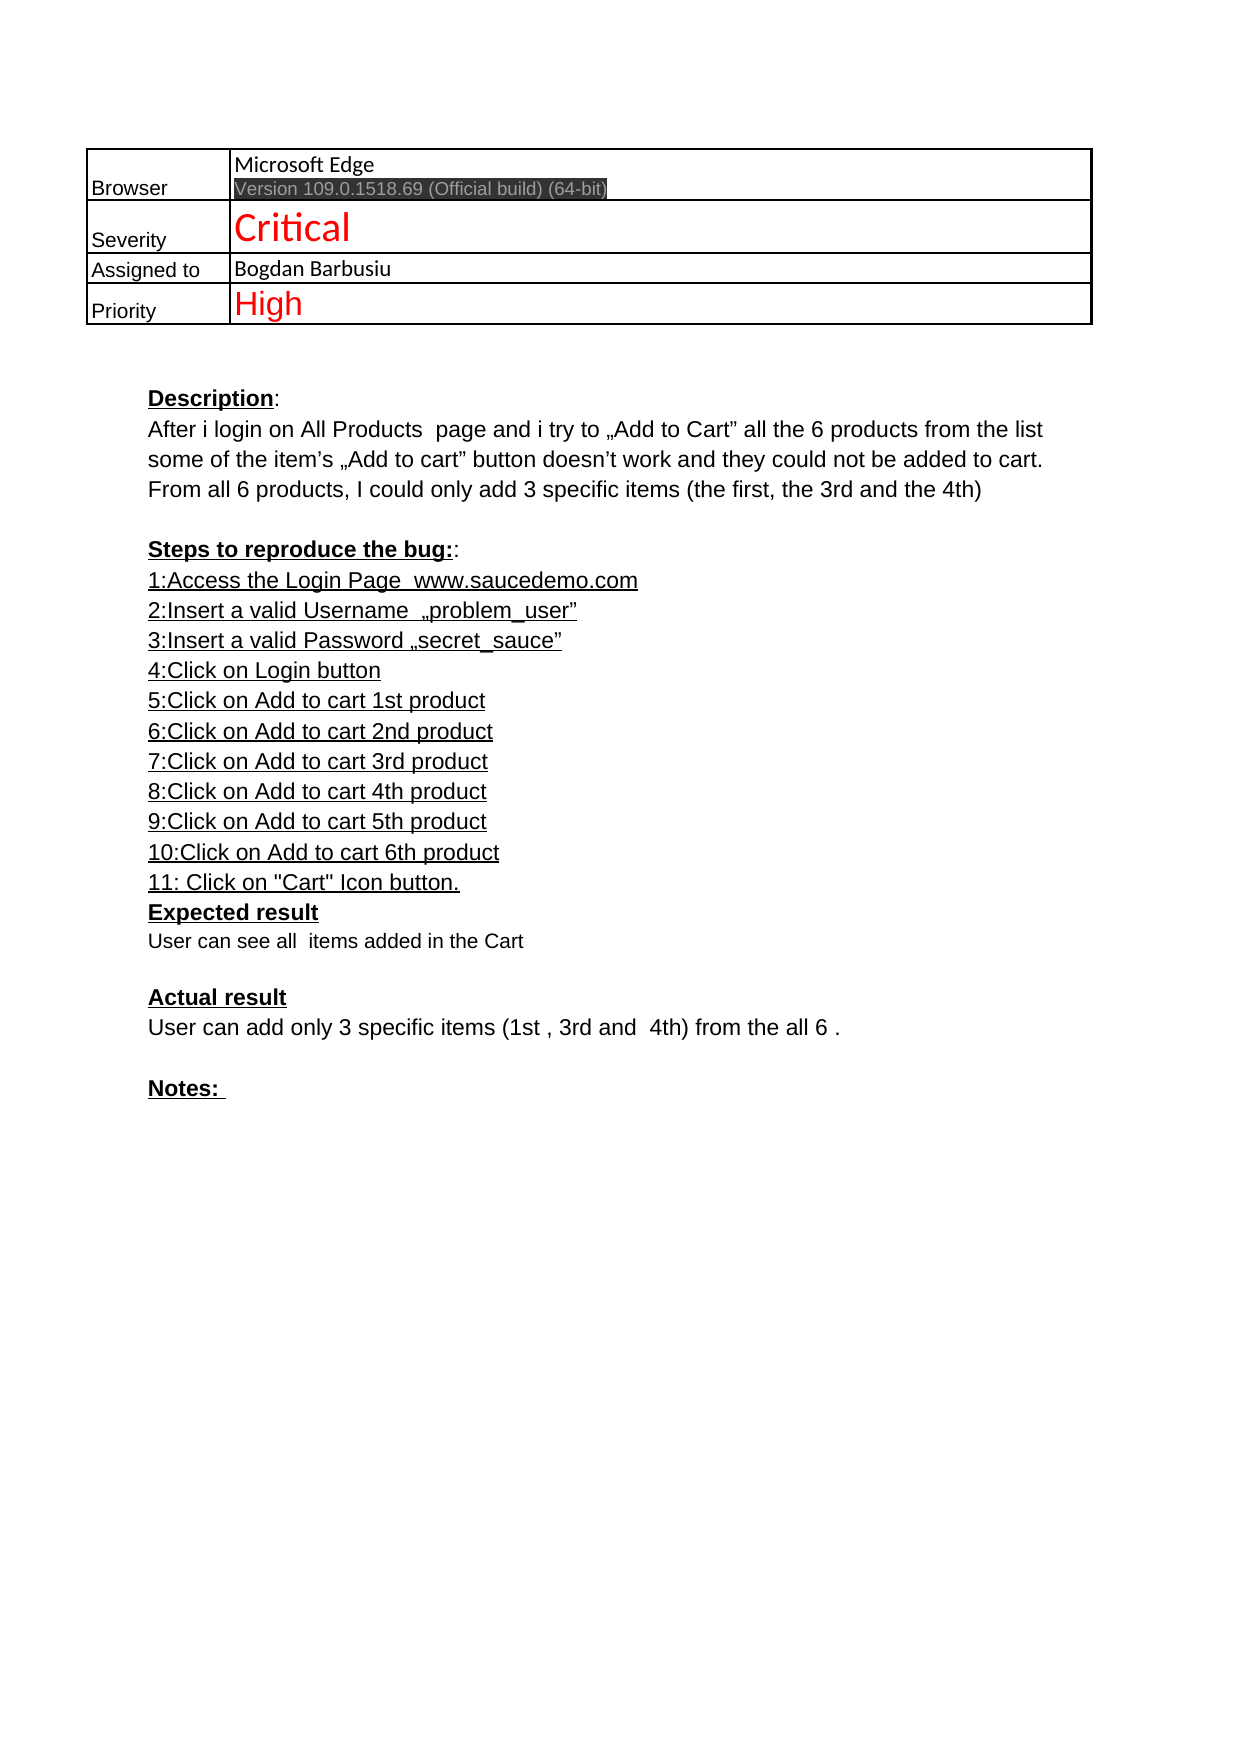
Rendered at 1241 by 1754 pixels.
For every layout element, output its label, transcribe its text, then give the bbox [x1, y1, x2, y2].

text Actual result [148, 984, 1093, 1010]
text 6:Click on Add to cart 2nd product [148, 718, 1093, 744]
table_cell Bogdan Barbusiu [231, 254, 1090, 282]
table_cell Microsoft Edge Version 109.0.1518.69 (Official build) (64-bit) [231, 150, 1090, 199]
text Expected result [148, 899, 1093, 925]
text Notes: [148, 1075, 1093, 1101]
table_cell Critical [231, 201, 1090, 252]
text 5:Click on Add to cart 1st product [148, 687, 1093, 714]
text 2:Insert a valid Username „problem_user” [148, 597, 1093, 623]
table_cell Browser [88, 150, 229, 199]
text 4:Click on Login button [148, 657, 1093, 683]
text After i login on All Products page and i try to „Add to Cart” all the 6 products from the list some of the item’s „Add to cart” button doesn’t work and they could not be added to cart. From all 6 products, I could only add 3 specific items (the first, the 3rd and the 4th) [148, 416, 1093, 502]
table_cell Assigned to [88, 254, 229, 282]
text 9:Click on Add to cart 5th product [148, 808, 1093, 834]
text Description: [148, 385, 1093, 412]
table_cell High [231, 284, 1090, 323]
text 1:Access the Login Page www.saucedemo.com [148, 567, 1093, 593]
text 11: Click on "Cart" Icon button. [148, 869, 1093, 895]
text 10:Click on Add to cart 6th product [148, 838, 1093, 865]
table_cell Severity [88, 201, 229, 252]
text User can add only 3 specific items (1st , 3rd and 4th) from the all 6 . [148, 1014, 1093, 1041]
text 3:Insert a valid Password „secret_sauce” [148, 627, 1093, 653]
text User can see all items added in the Cart [148, 929, 1093, 953]
text Steps to reproduce the bug:: [148, 536, 1093, 563]
text 7:Click on Add to cart 3rd product [148, 748, 1093, 774]
text 8:Click on Add to cart 4th product [148, 778, 1093, 804]
table_cell Priority [88, 284, 229, 323]
